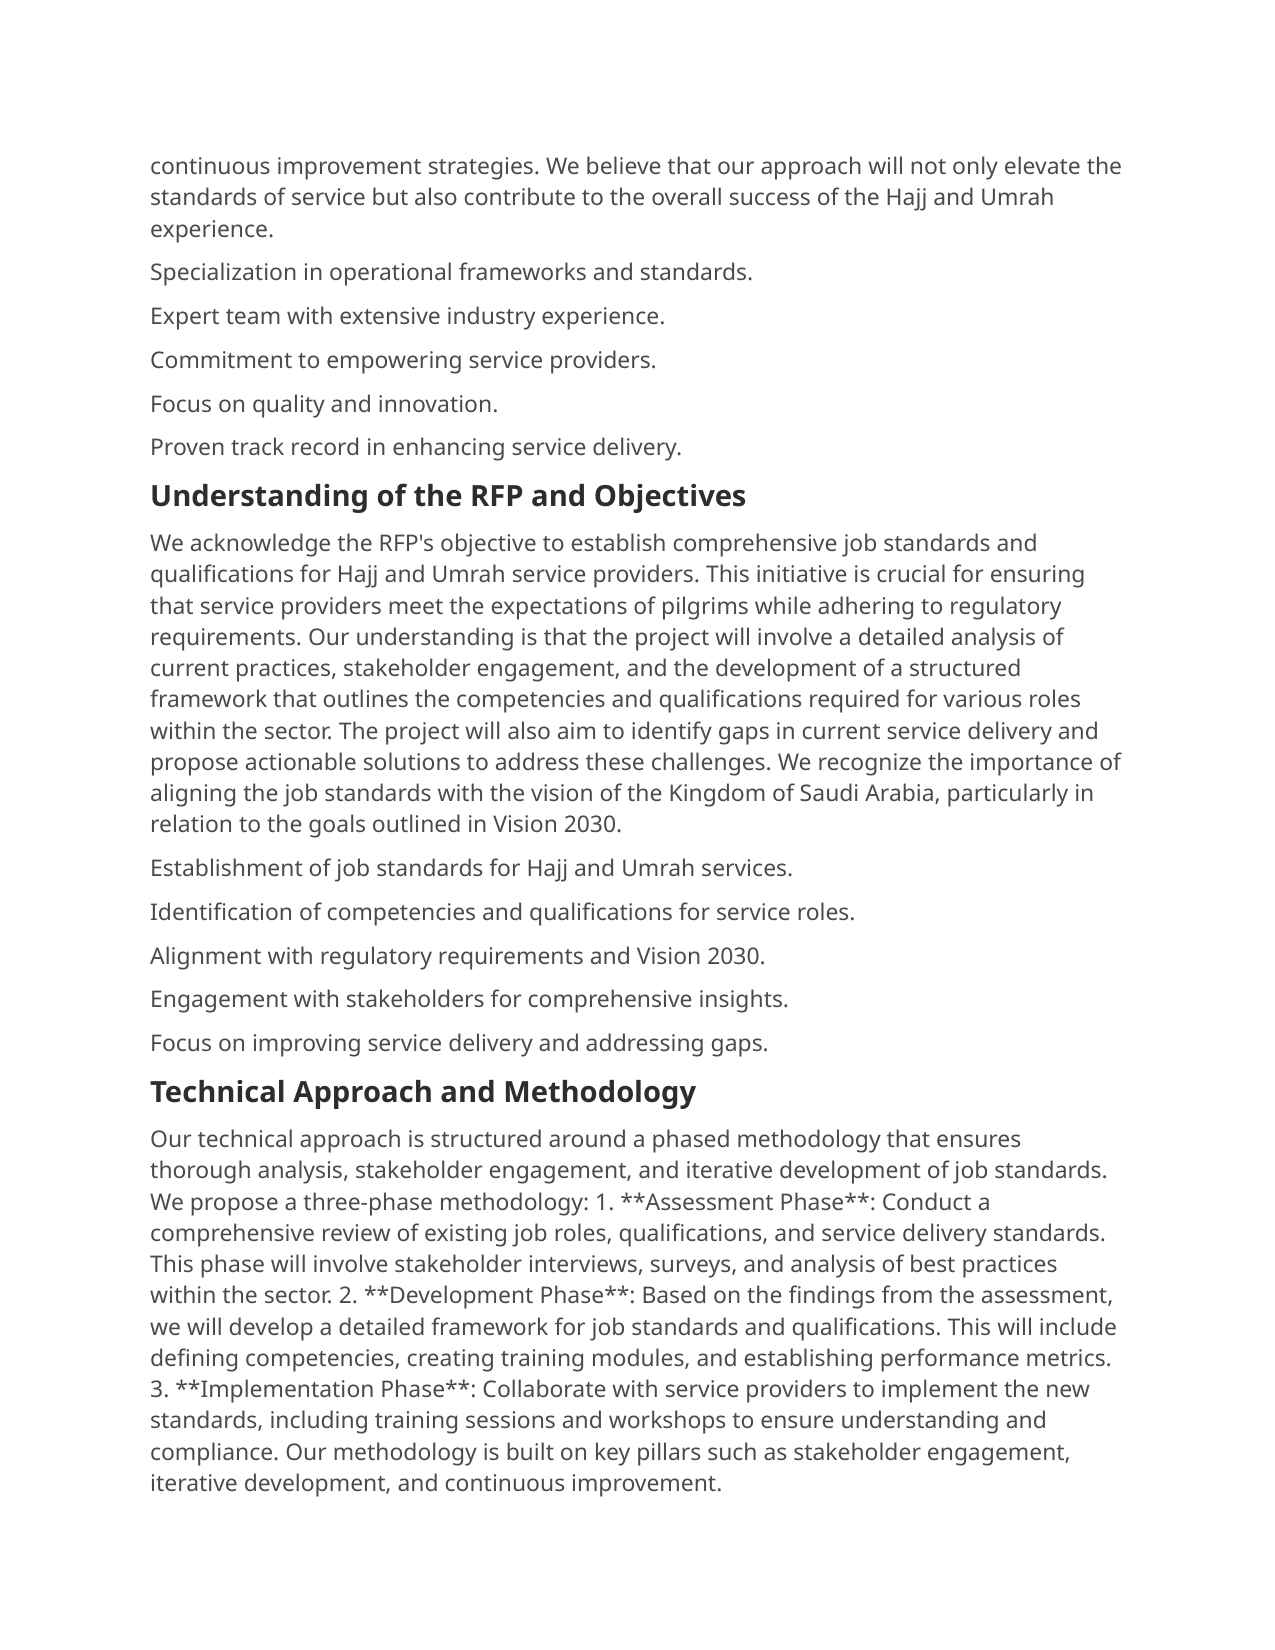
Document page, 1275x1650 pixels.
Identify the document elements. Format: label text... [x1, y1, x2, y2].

text Proven track record in enhancing service delivery. [150, 431, 1125, 462]
text Understanding of the RFP and Objectives [150, 475, 1125, 515]
text Expert team with extensive industry experience. [150, 300, 1125, 331]
text Technical Approach and Methodology [150, 1071, 1125, 1111]
text Alignment with regulatory requirements and Vision 2030. [150, 940, 1125, 971]
text Establishment of job standards for Hajj and Umrah services. [150, 852, 1125, 883]
text Specialization in operational frameworks and standards. [150, 256, 1125, 287]
text Focus on quality and innovation. [150, 387, 1125, 419]
text Identification of competencies and qualifications for service roles. [150, 896, 1125, 927]
text Engagement with stakeholders for comprehensive insights. [150, 983, 1125, 1015]
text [150, 150, 1125, 244]
text We acknowledge the RFP's objective to establish comprehensive job standards and qualifications for Hajj and Umrah service providers. This initiative is crucial for ensuring that service providers meet the expectations of pilgrims while adhering to regulatory requirements. Our understanding is that the project will involve a detailed analysis of current practices, stakeholder engagement, and the development of a structured framework that outlines the competencies and qualifications required for various roles within the sector. The project will also aim to identify gaps in current service delivery and propose actionable solutions to address these challenges. We recognize the importance of aligning the job standards with the vision of the Kingdom of Saudi Arabia, particularly in relation to the goals outlined in Vision 2030. [150, 527, 1125, 840]
text Our technical approach is structured around a phased methodology that ensures thorough analysis, stakeholder engagement, and iterative development of job standards. We propose a three-phase methodology: 1. **Assessment Phase**: Conduct a comprehensive review of existing job roles, qualifications, and service delivery standards. This phase will involve stakeholder interviews, surveys, and analysis of best practices within the sector. 2. **Development Phase**: Based on the findings from the assessment, we will develop a detailed framework for job standards and qualifications. This will include defining competencies, creating training modules, and establishing performance metrics. 3. **Implementation Phase**: Collaborate with service providers to implement the new standards, including training sessions and workshops to ensure understanding and compliance. Our methodology is built on key pillars such as stakeholder engagement, iterative development, and continuous improvement. [150, 1123, 1125, 1498]
text Focus on improving service delivery and addressing gaps. [150, 1027, 1125, 1058]
text Commitment to empowering service providers. [150, 344, 1125, 375]
